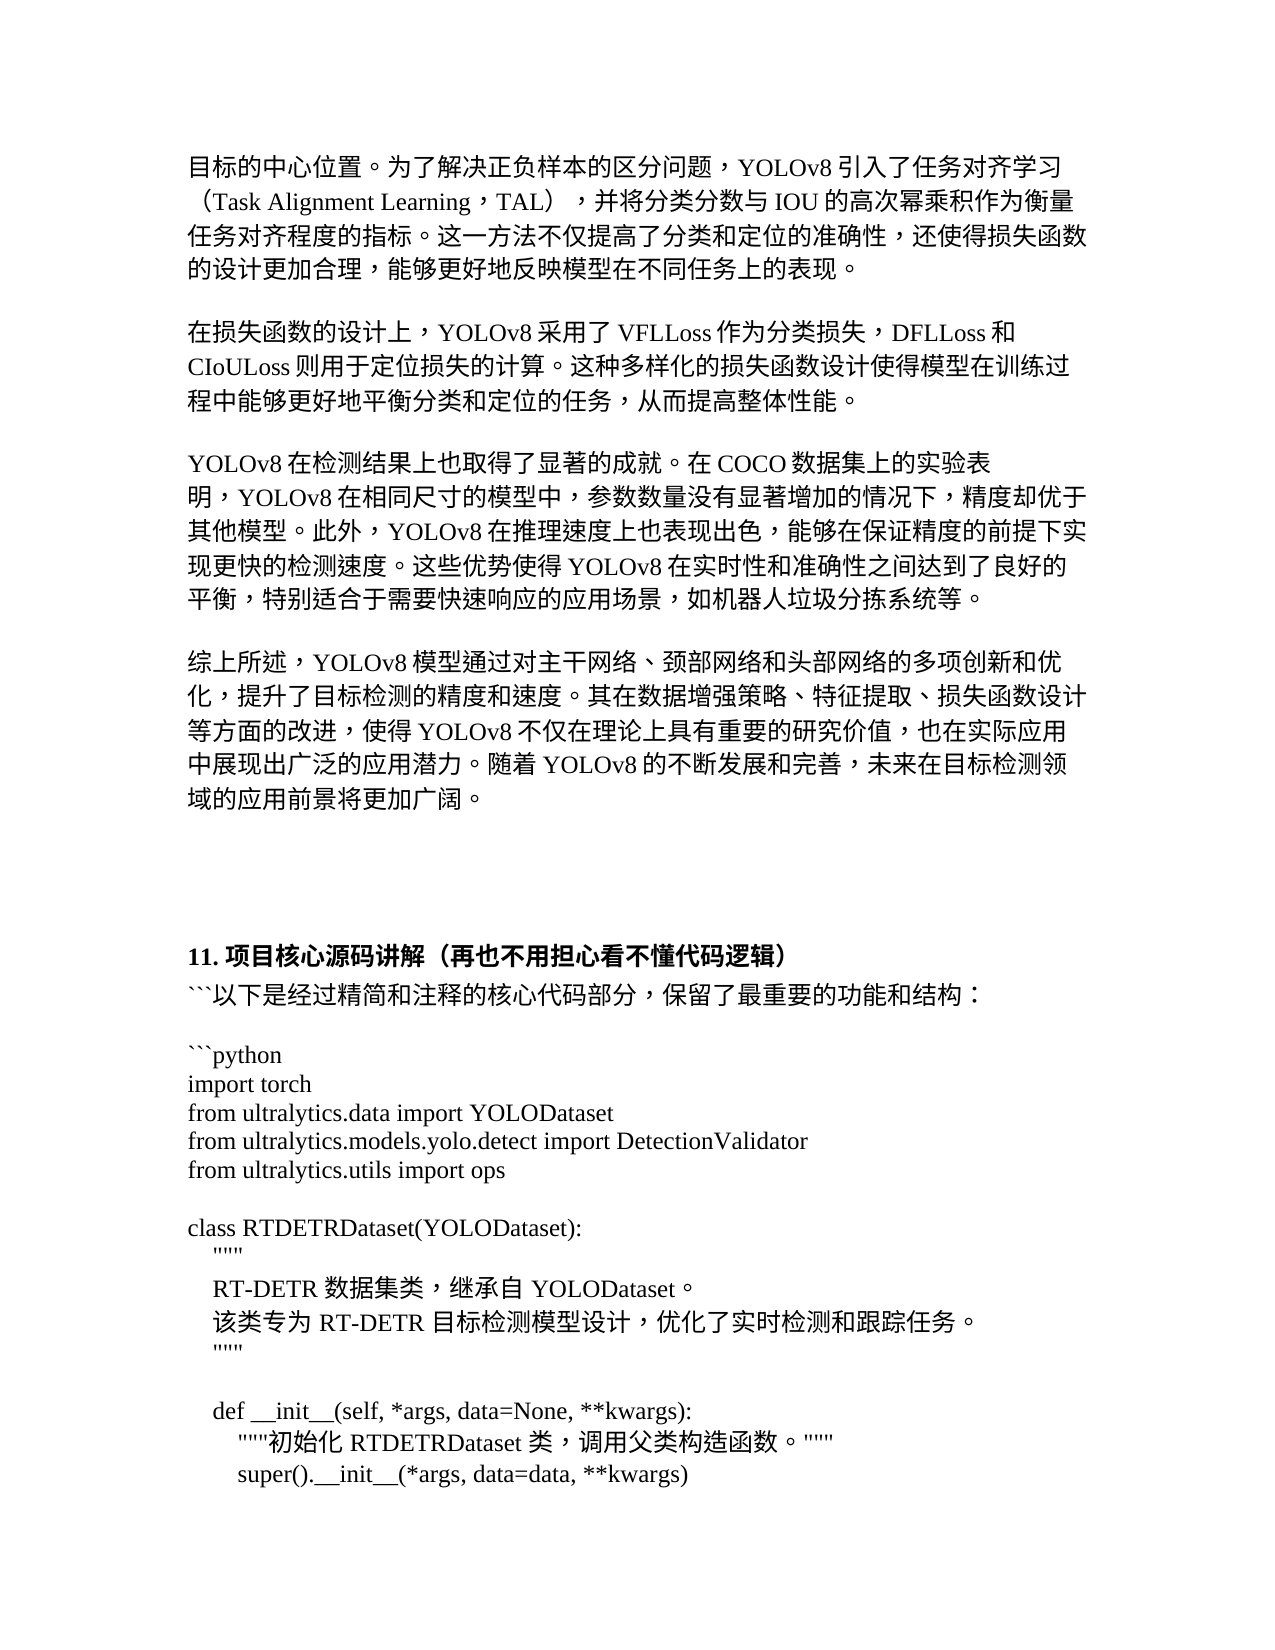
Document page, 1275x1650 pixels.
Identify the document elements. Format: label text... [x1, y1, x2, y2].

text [187, 150, 1087, 815]
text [187, 977, 1087, 1487]
subtitle 11. 项目核心源码讲解（再也不用担心看不懂代码逻辑） [187, 938, 1087, 972]
